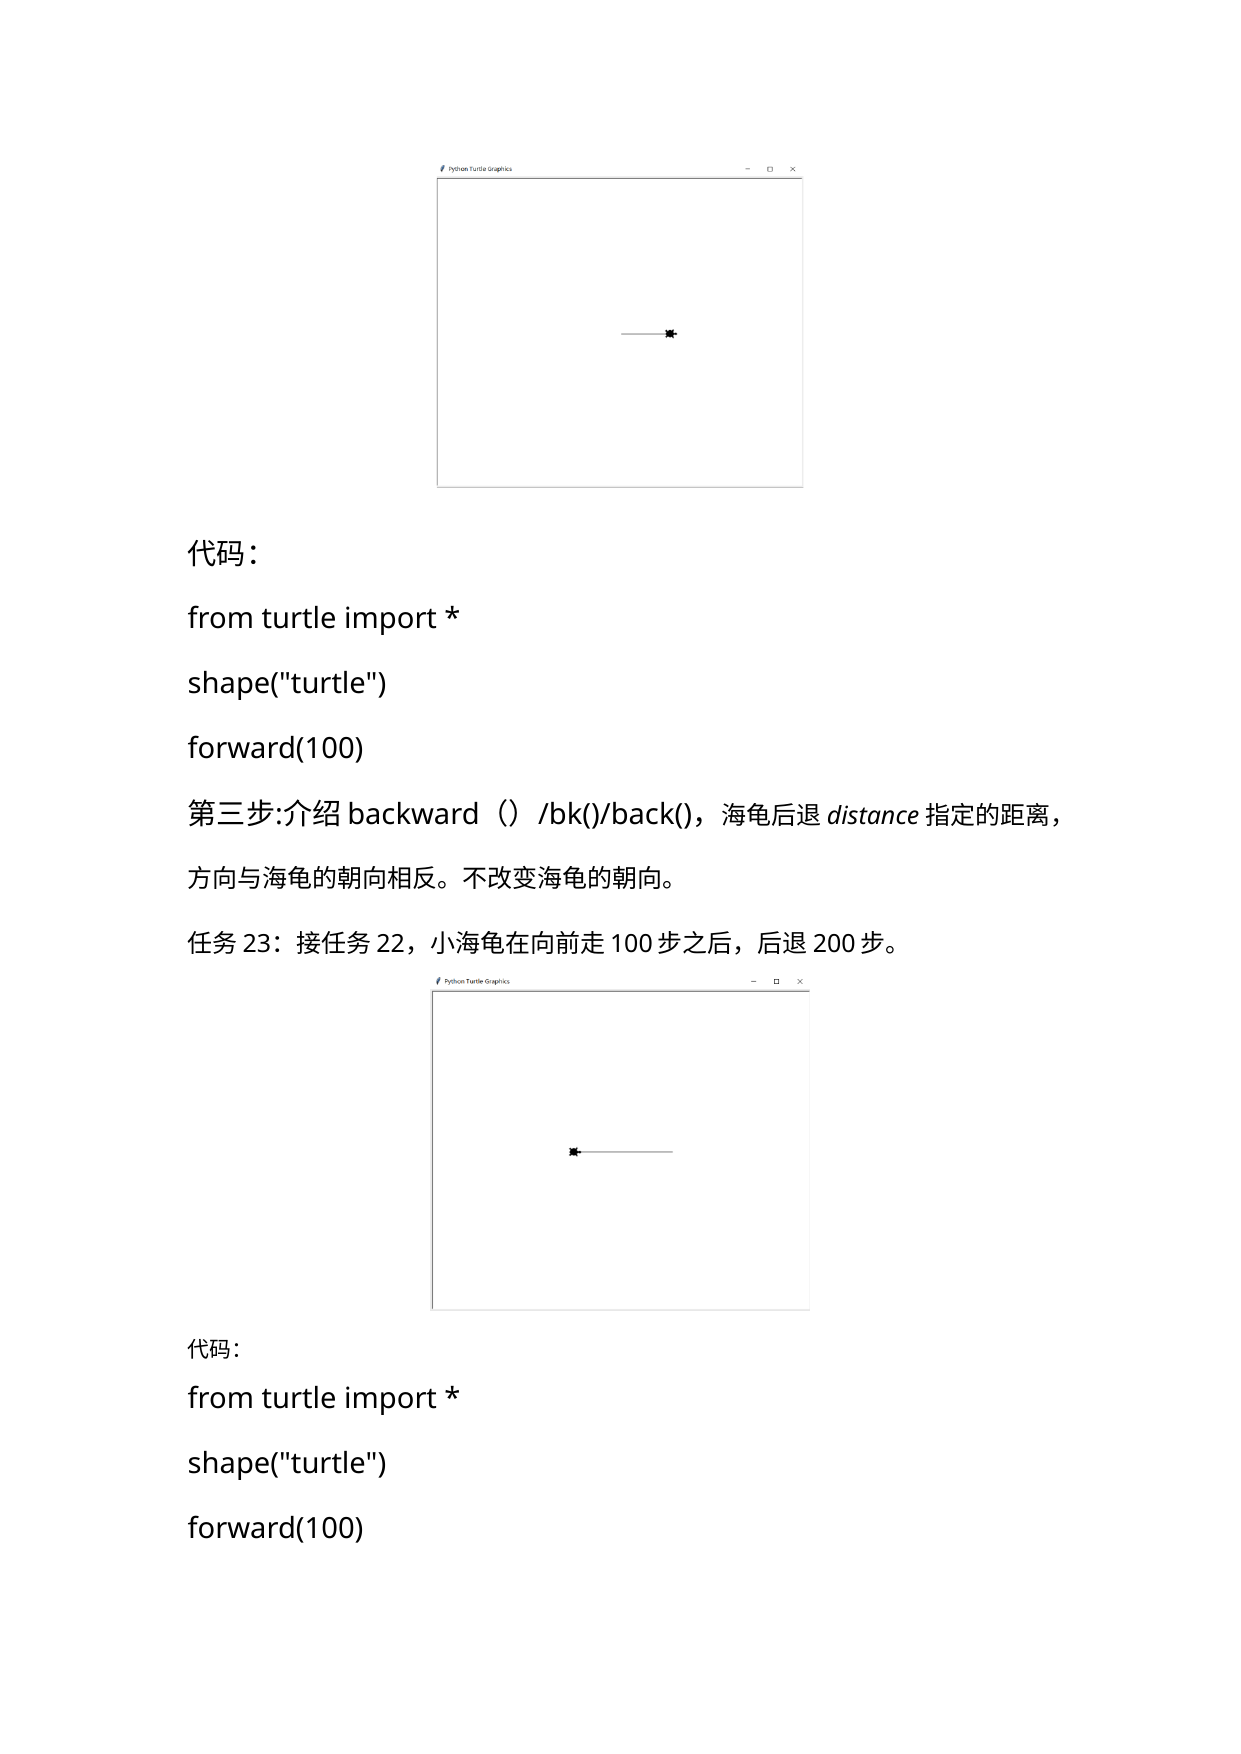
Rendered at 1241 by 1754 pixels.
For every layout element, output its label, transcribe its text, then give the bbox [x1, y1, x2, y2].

picture [436, 162, 804, 488]
list shape("turtle") [187, 1429, 1053, 1494]
list from turtle import * [187, 584, 1053, 649]
picture [430, 974, 810, 1311]
list 任务23：接任务22，小海龟在向前走100步之后，后退200步。 [187, 909, 1053, 974]
list 代码： [187, 519, 1053, 584]
list forward(100) [187, 714, 1053, 779]
list from turtle import * [187, 1364, 1053, 1429]
list 代码： [187, 1332, 1053, 1364]
list 第三步:介绍backward（）/bk()/back()，海龟后退 distance 指定的距离，方向与海龟的朝向相反。不改变海龟的朝向。 [187, 779, 1053, 909]
list forward(100) [187, 1494, 1053, 1559]
list shape("turtle") [187, 649, 1053, 714]
